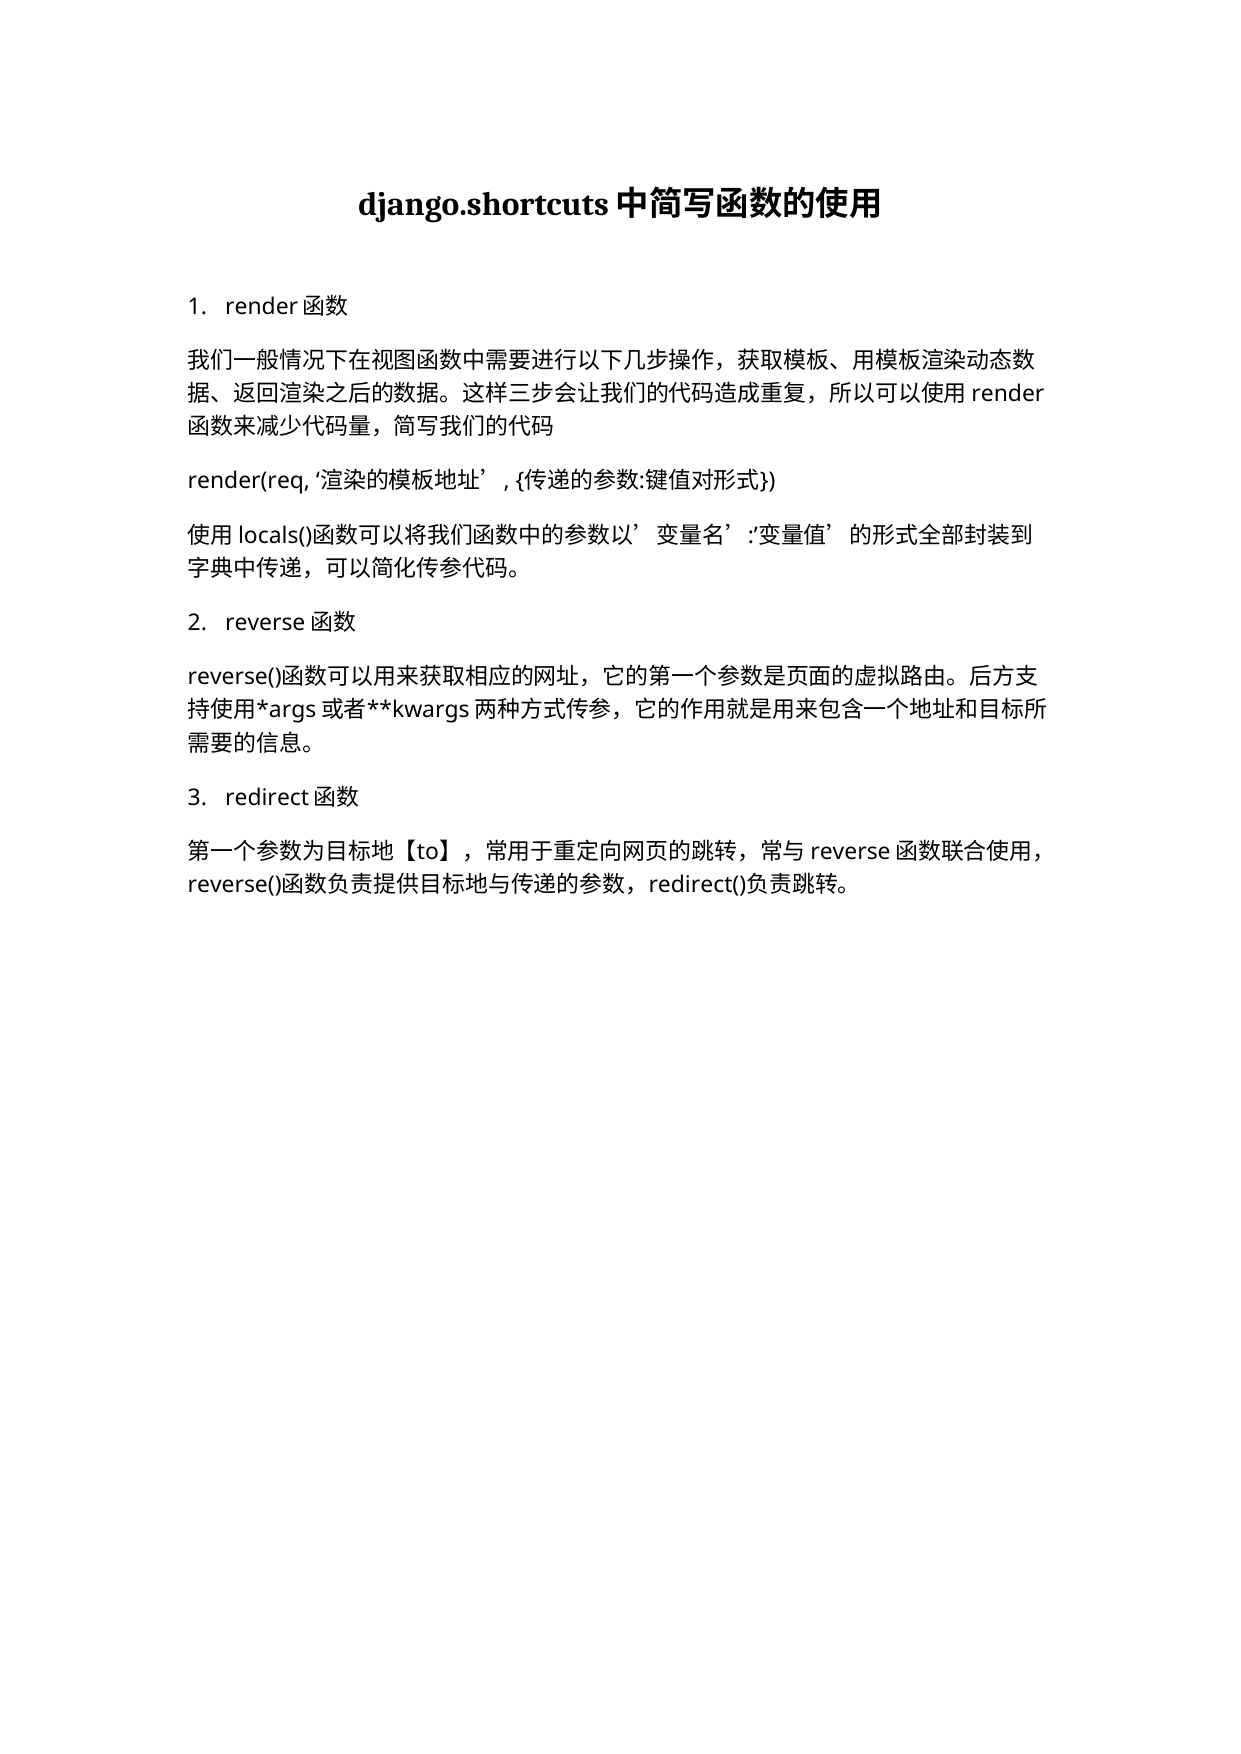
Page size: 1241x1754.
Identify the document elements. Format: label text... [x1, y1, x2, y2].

subtitle django.shortcuts中简写函数的使用 [187, 177, 1053, 225]
text render(req, ‘渲染的模板地址’, {传递的参数:键值对形式}) [187, 462, 1053, 496]
list redirect函数 [187, 779, 1053, 812]
text 使用locals()函数可以将我们函数中的参数以’变量名’:’变量值’的形式全部封装到字典中传递，可以简化传参代码。 [187, 516, 1053, 583]
text 第一个参数为目标地【to】，常用于重定向网页的跳转，常与reverse函数联合使用，reverse()函数负责提供目标地与传递的参数，redirect()负责跳转。 [187, 833, 1053, 899]
text 我们一般情况下在视图函数中需要进行以下几步操作，获取模板、用模板渲染动态数据、返回渲染之后的数据。这样三步会让我们的代码造成重复，所以可以使用render函数来减少代码量，简写我们的代码 [187, 342, 1053, 441]
text reverse()函数可以用来获取相应的网址，它的第一个参数是页面的虚拟路由。后方支持使用*args或者**kwargs两种方式传参，它的作用就是用来包含一个地址和目标所需要的信息。 [187, 658, 1053, 758]
list render函数 [187, 287, 1053, 321]
list reverse函数 [187, 604, 1053, 637]
